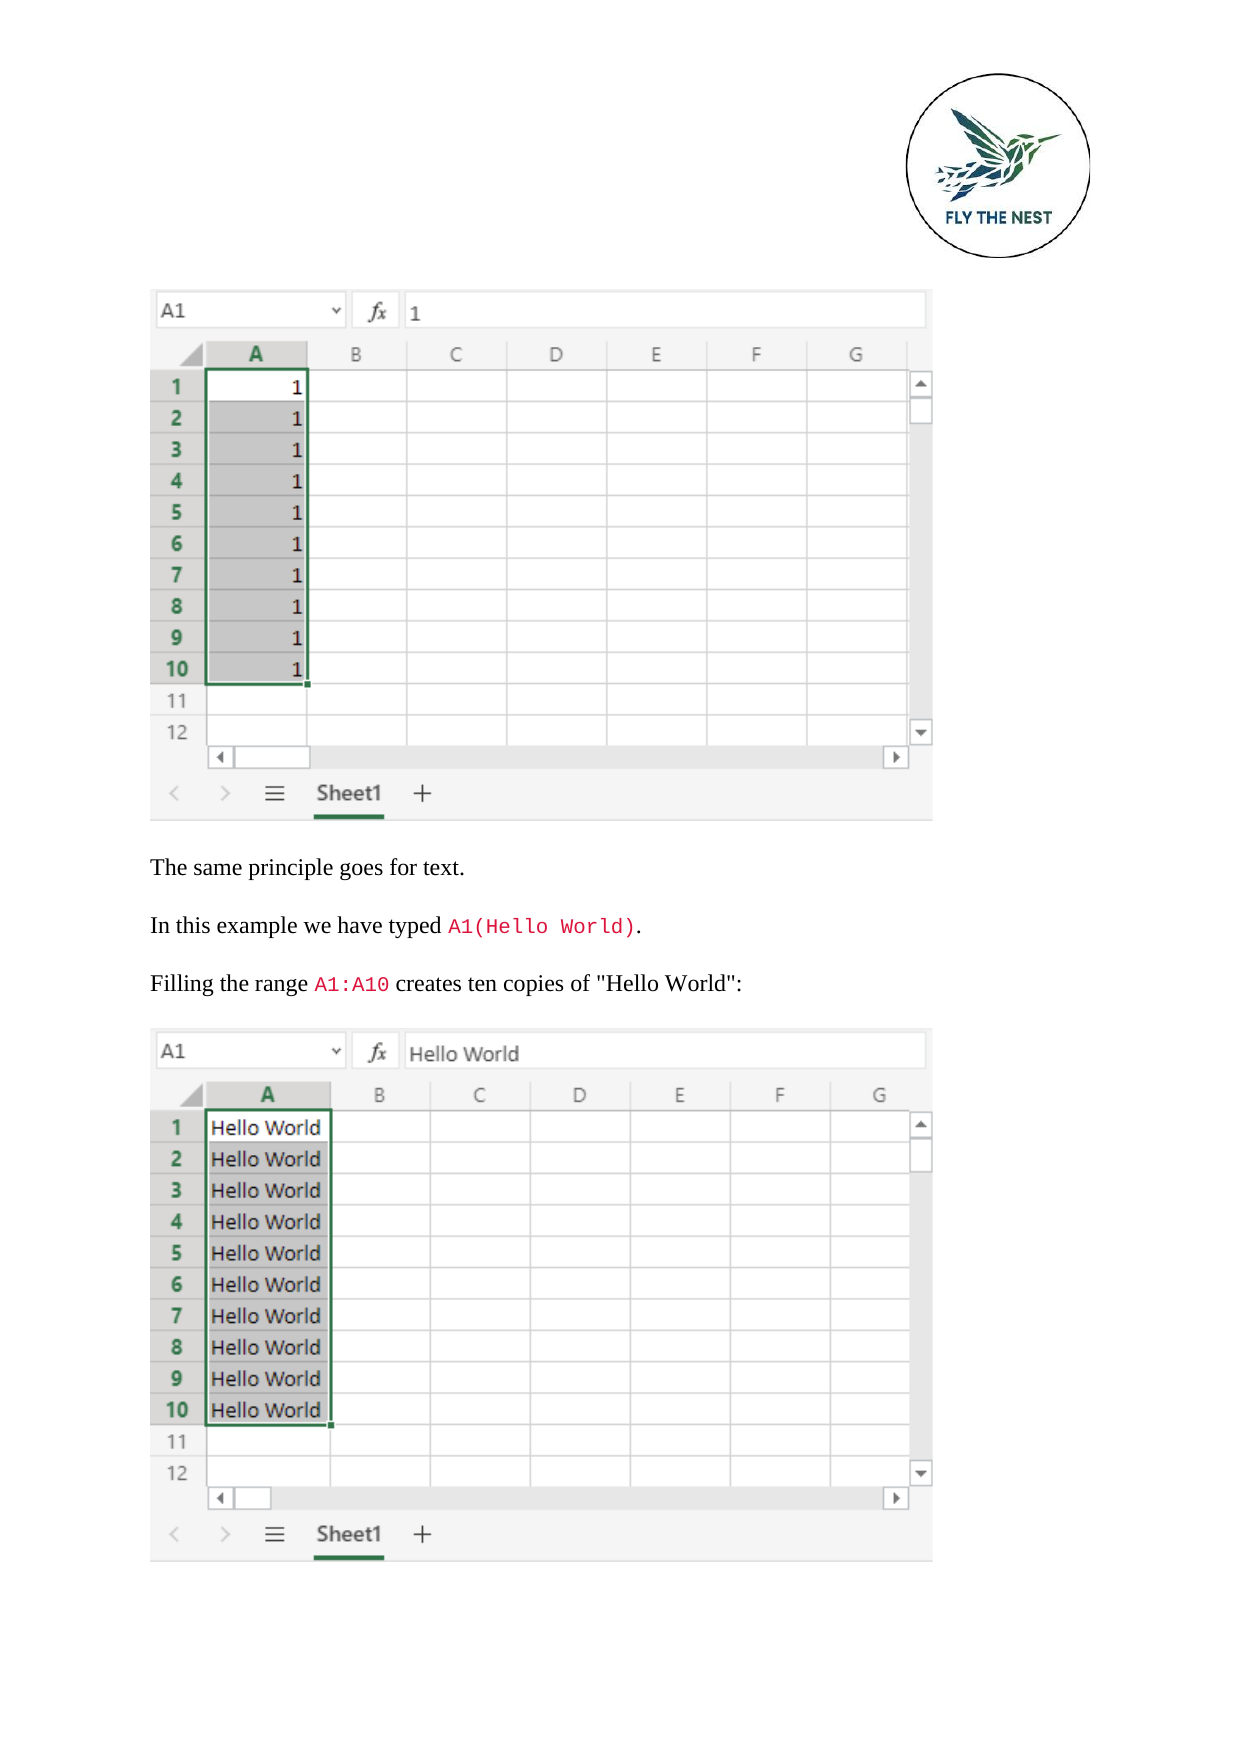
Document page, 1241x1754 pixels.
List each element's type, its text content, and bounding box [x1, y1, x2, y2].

picture [150, 289, 933, 821]
text In this example we have typed A1(Hello World). [150, 911, 1090, 939]
picture [905, 73, 1091, 258]
text Filling the range A1:A10 creates ten copies of "Hello World": [150, 969, 1090, 998]
picture [150, 1028, 933, 1562]
text The same principle goes for text. [150, 853, 1090, 881]
